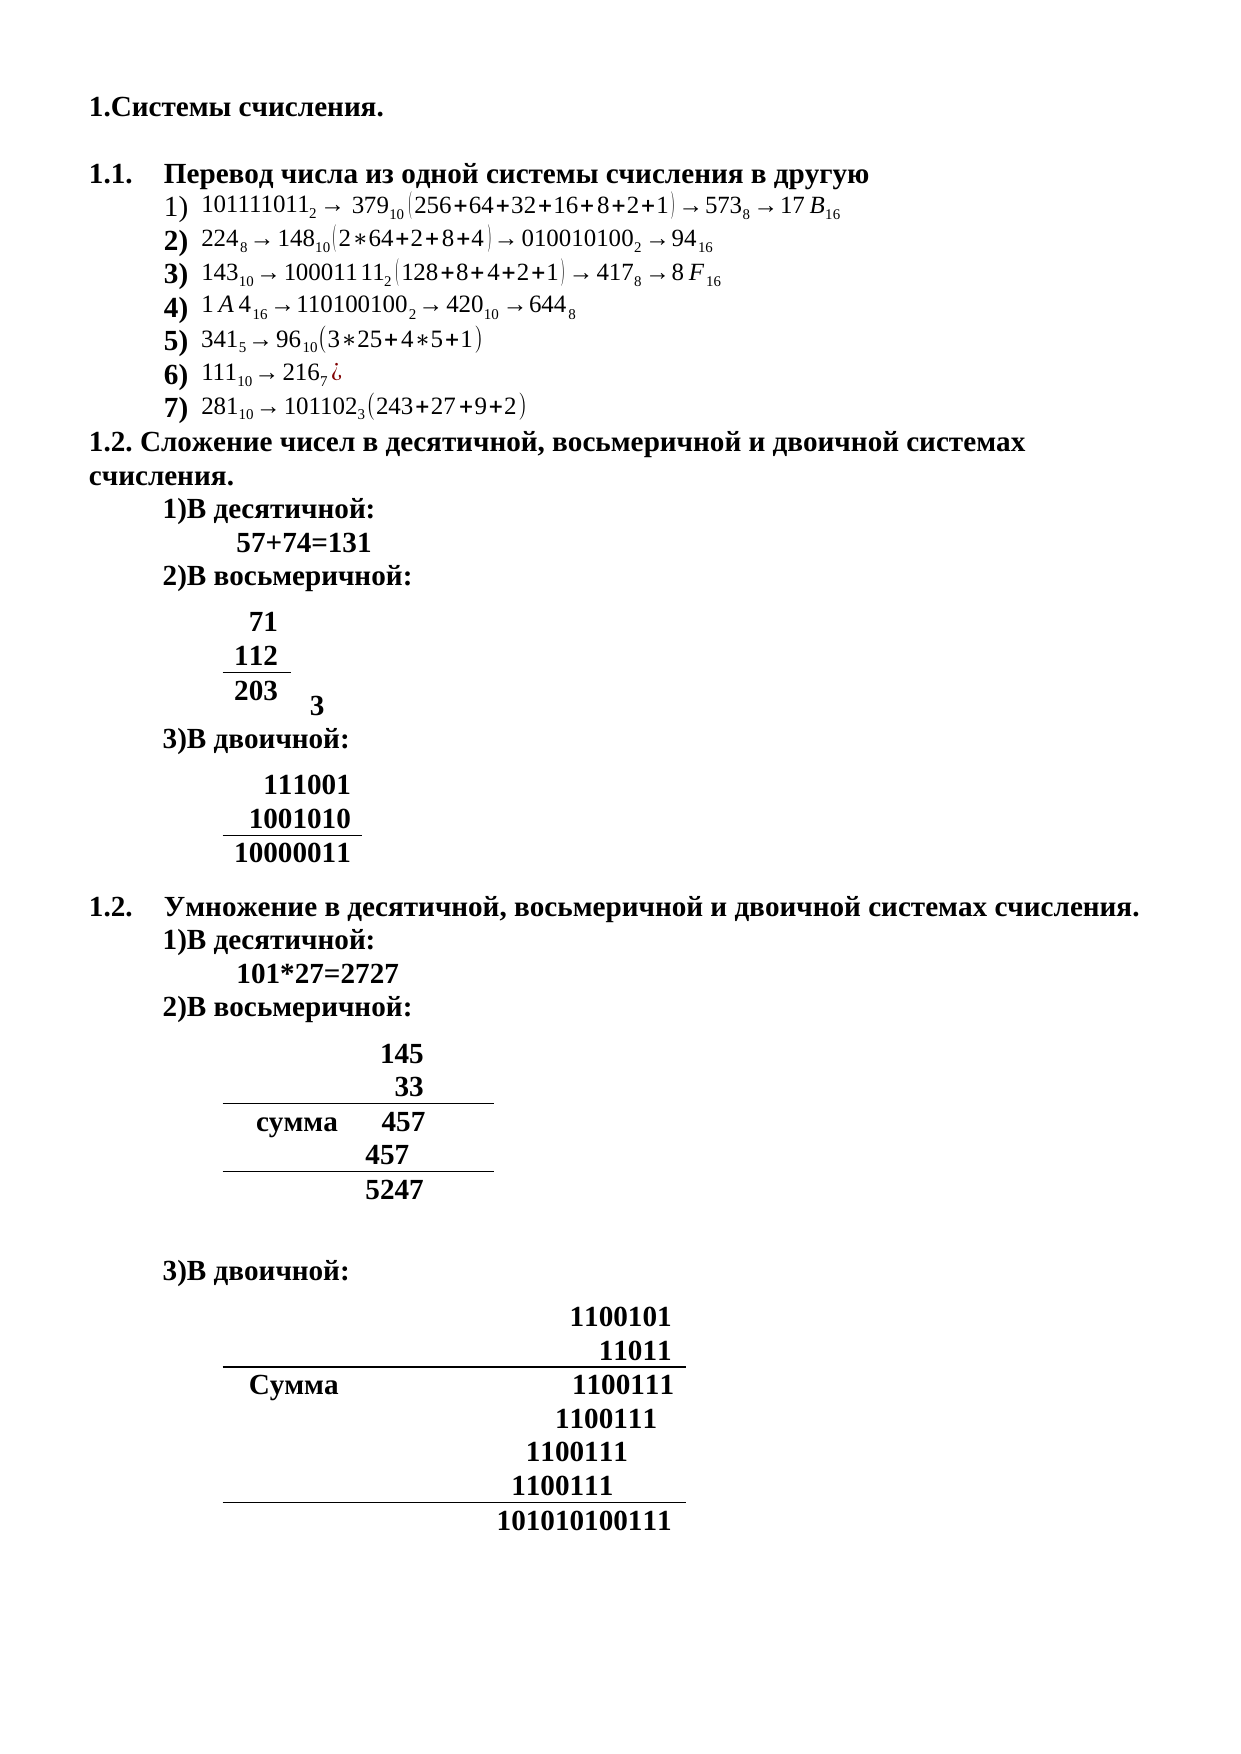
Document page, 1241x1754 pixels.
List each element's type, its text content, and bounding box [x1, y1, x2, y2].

table_header 71 [223, 605, 291, 638]
text 57+74=131 [89, 525, 1152, 558]
table_header 111001 [223, 768, 362, 801]
list 101*27=2727 [136, 956, 1152, 989]
table_cell 33 [223, 1069, 494, 1103]
table_cell сумма 457 457 [223, 1104, 494, 1171]
text 1.Системы счисления. [89, 89, 1152, 122]
table_header 1100101 [223, 1299, 686, 1333]
text 1)В десятичной: [89, 491, 1152, 525]
table_cell 11011 [223, 1333, 686, 1366]
table_cell 5247 [223, 1172, 494, 1207]
table_cell 101010100111 [223, 1503, 686, 1541]
list 3)В двоичной: [136, 1253, 1152, 1287]
text 1)В десятичной: [89, 922, 1152, 956]
text 1.2. Сложение чисел в десятичной, восьмеричной и двоичной системах счисления. [89, 424, 1152, 491]
text 3)В двоичной: [89, 721, 1152, 755]
table_cell 10000011 [223, 836, 362, 875]
list Умножение в десятичной, восьмеричной и двоичной системах счисления. [89, 889, 1152, 922]
table_cell Сумма 1100111 1100111 1100111 1100111 [223, 1368, 686, 1502]
list 2)В восьмеричной: [136, 989, 1152, 1023]
table_cell 1001010 [223, 801, 362, 834]
table_cell 203 [223, 673, 291, 712]
list 3 [201, 688, 1152, 721]
list Перевод числа из одной системы счисления в другую [89, 156, 1152, 189]
text 2)В восьмеричной: [89, 558, 1152, 592]
table_cell 112 [223, 638, 291, 672]
table_header 145 [223, 1036, 494, 1069]
